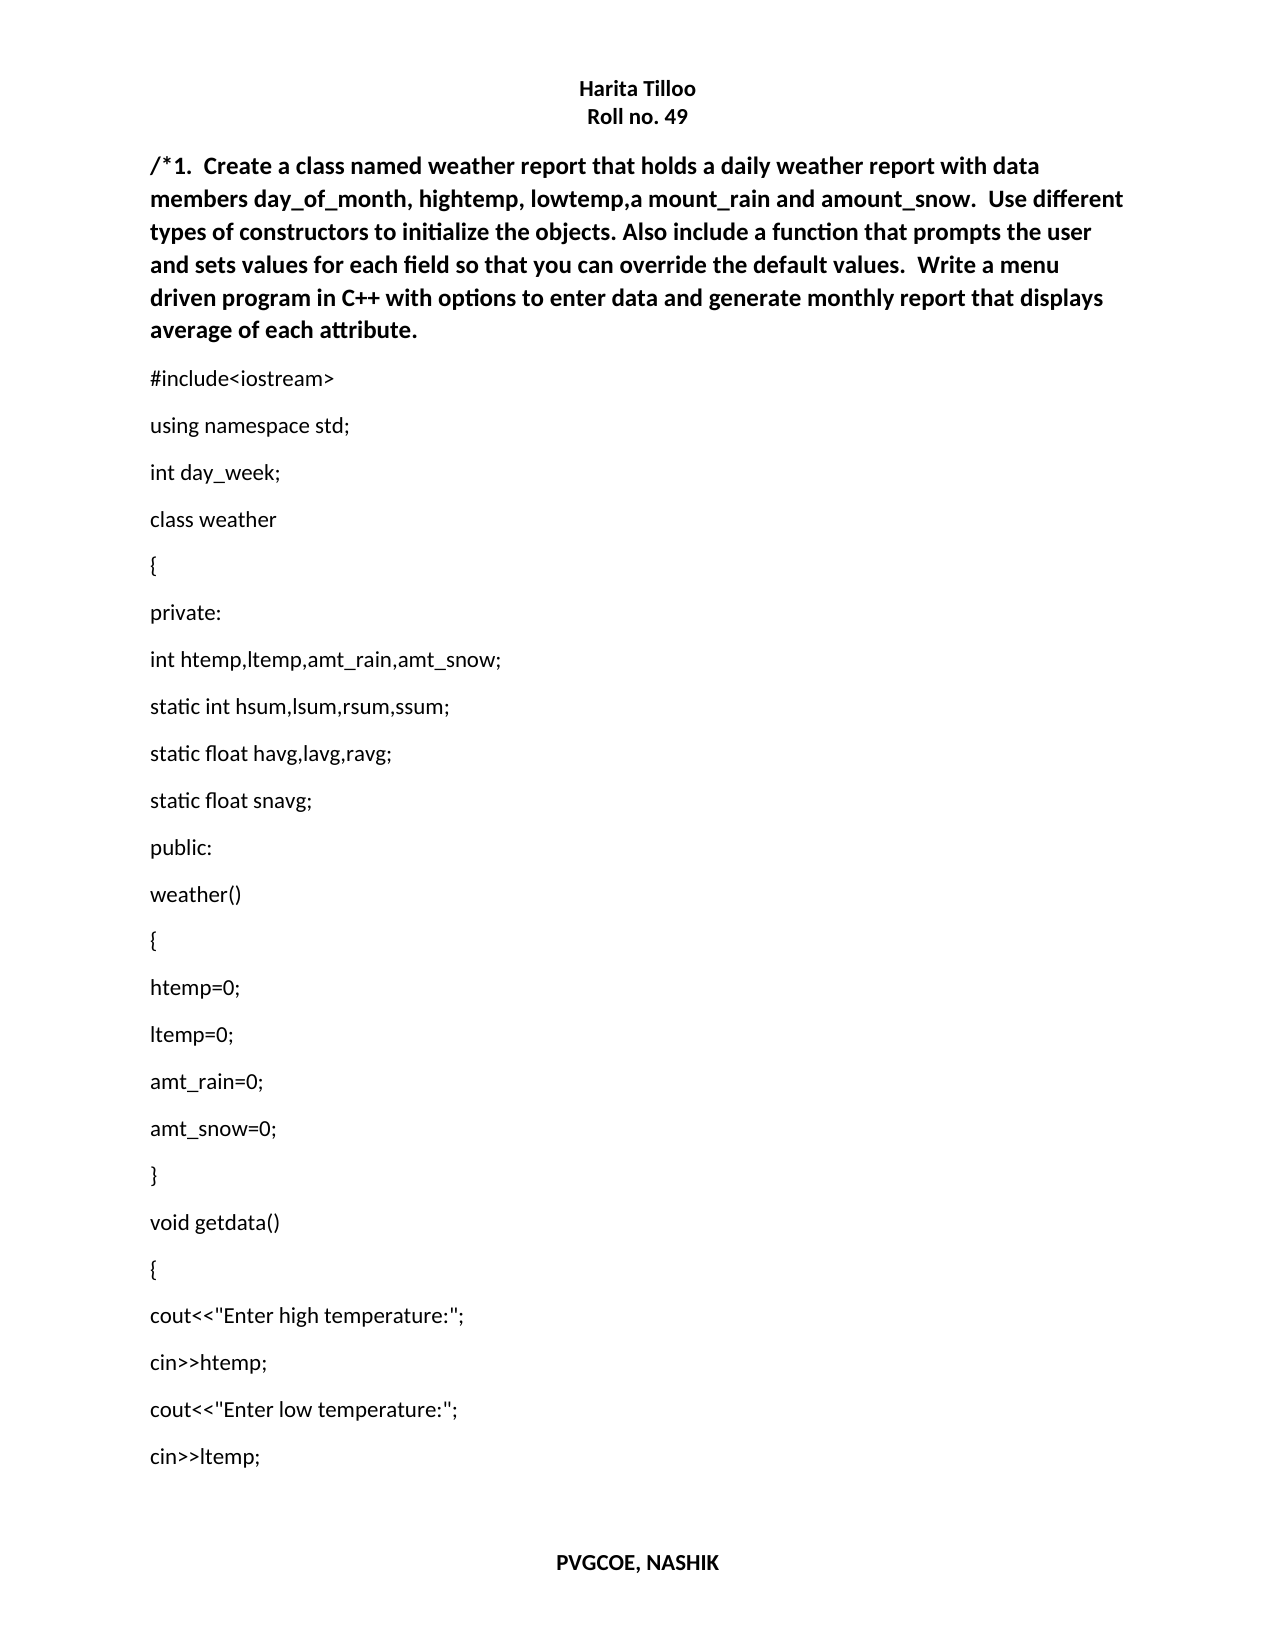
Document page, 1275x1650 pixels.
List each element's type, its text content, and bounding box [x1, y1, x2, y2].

text weather() [150, 880, 1125, 908]
text static float snavg; [150, 786, 1125, 814]
text class weather [150, 505, 1125, 533]
text #include<iostream> [150, 364, 1125, 392]
text htemp=0; [150, 973, 1125, 1002]
text int day_week; [150, 458, 1125, 486]
text void getdata() [150, 1208, 1125, 1236]
text cin>>ltemp; [150, 1442, 1125, 1470]
text /*1. Create a class named weather report that holds a daily weather report with data members day_of_month, hightemp, lowtemp,a mount_rain and amount_snow. Use different types of constructors to initialize the objects. Also include a function that prompts the user and sets values for each field so that you can override the default values. Write a menu driven program in C++ with options to enter data and generate monthly report that displays average of each attribute. [150, 150, 1125, 345]
text cout<<"Enter low temperature:"; [150, 1395, 1125, 1423]
text amt_rain=0; [150, 1067, 1125, 1095]
text static int hsum,lsum,rsum,ssum; [150, 692, 1125, 720]
text { [150, 1255, 1125, 1283]
text amt_snow=0; [150, 1114, 1125, 1142]
text { [150, 927, 1125, 955]
text cout<<"Enter high temperature:"; [150, 1302, 1125, 1330]
text cin>>htemp; [150, 1348, 1125, 1377]
text { [150, 552, 1125, 580]
text public: [150, 833, 1125, 861]
text ltemp=0; [150, 1020, 1125, 1048]
text int htemp,ltemp,amt_rain,amt_snow; [150, 645, 1125, 673]
text private: [150, 598, 1125, 627]
text static float havg,lavg,ravg; [150, 739, 1125, 767]
text } [150, 1161, 1125, 1189]
text using namespace std; [150, 411, 1125, 439]
